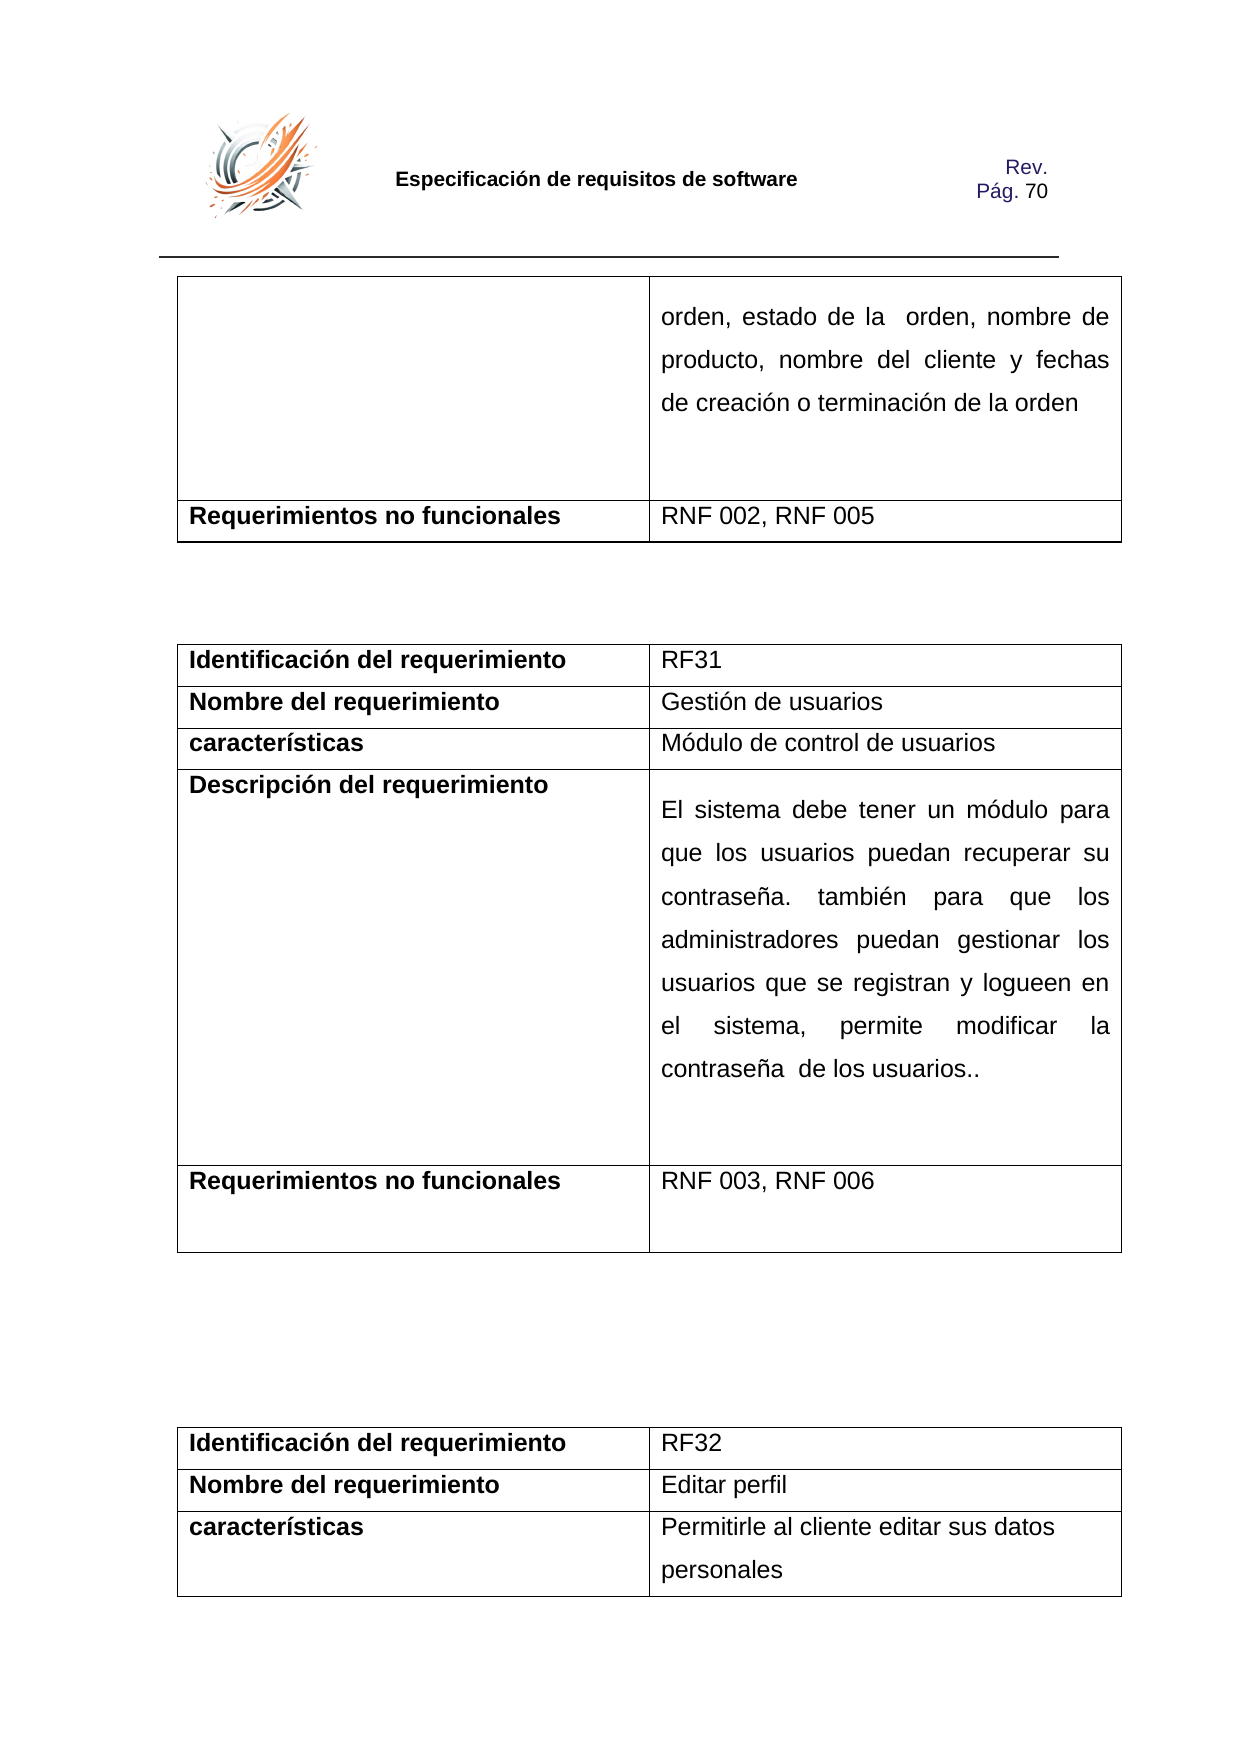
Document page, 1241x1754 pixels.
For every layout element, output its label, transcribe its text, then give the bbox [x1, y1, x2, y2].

picture [177, 87, 333, 245]
table_cell Requerimientos no funcionales [178, 1166, 649, 1252]
table_cell Gestión de usuarios [650, 687, 1121, 727]
table_cell Descripción del requerimiento [178, 770, 649, 1165]
table_cell Nombre del requerimiento [178, 687, 649, 727]
table_header RF31 [650, 645, 1121, 686]
table_cell Módulo de control de usuarios [650, 729, 1121, 769]
table_cell RNF 003, RNF 006 [650, 1166, 1121, 1252]
table_cell características [178, 729, 649, 769]
table_header Identificación del requerimiento [178, 645, 649, 686]
table_cell El sistema debe tener un módulo para que los usuarios puedan recuperar su contraseña. también para que los administradores puedan gestionar los usuarios que se registran y logueen en el sistema, permite modificar la contraseña de los usuarios.. [650, 770, 1121, 1165]
